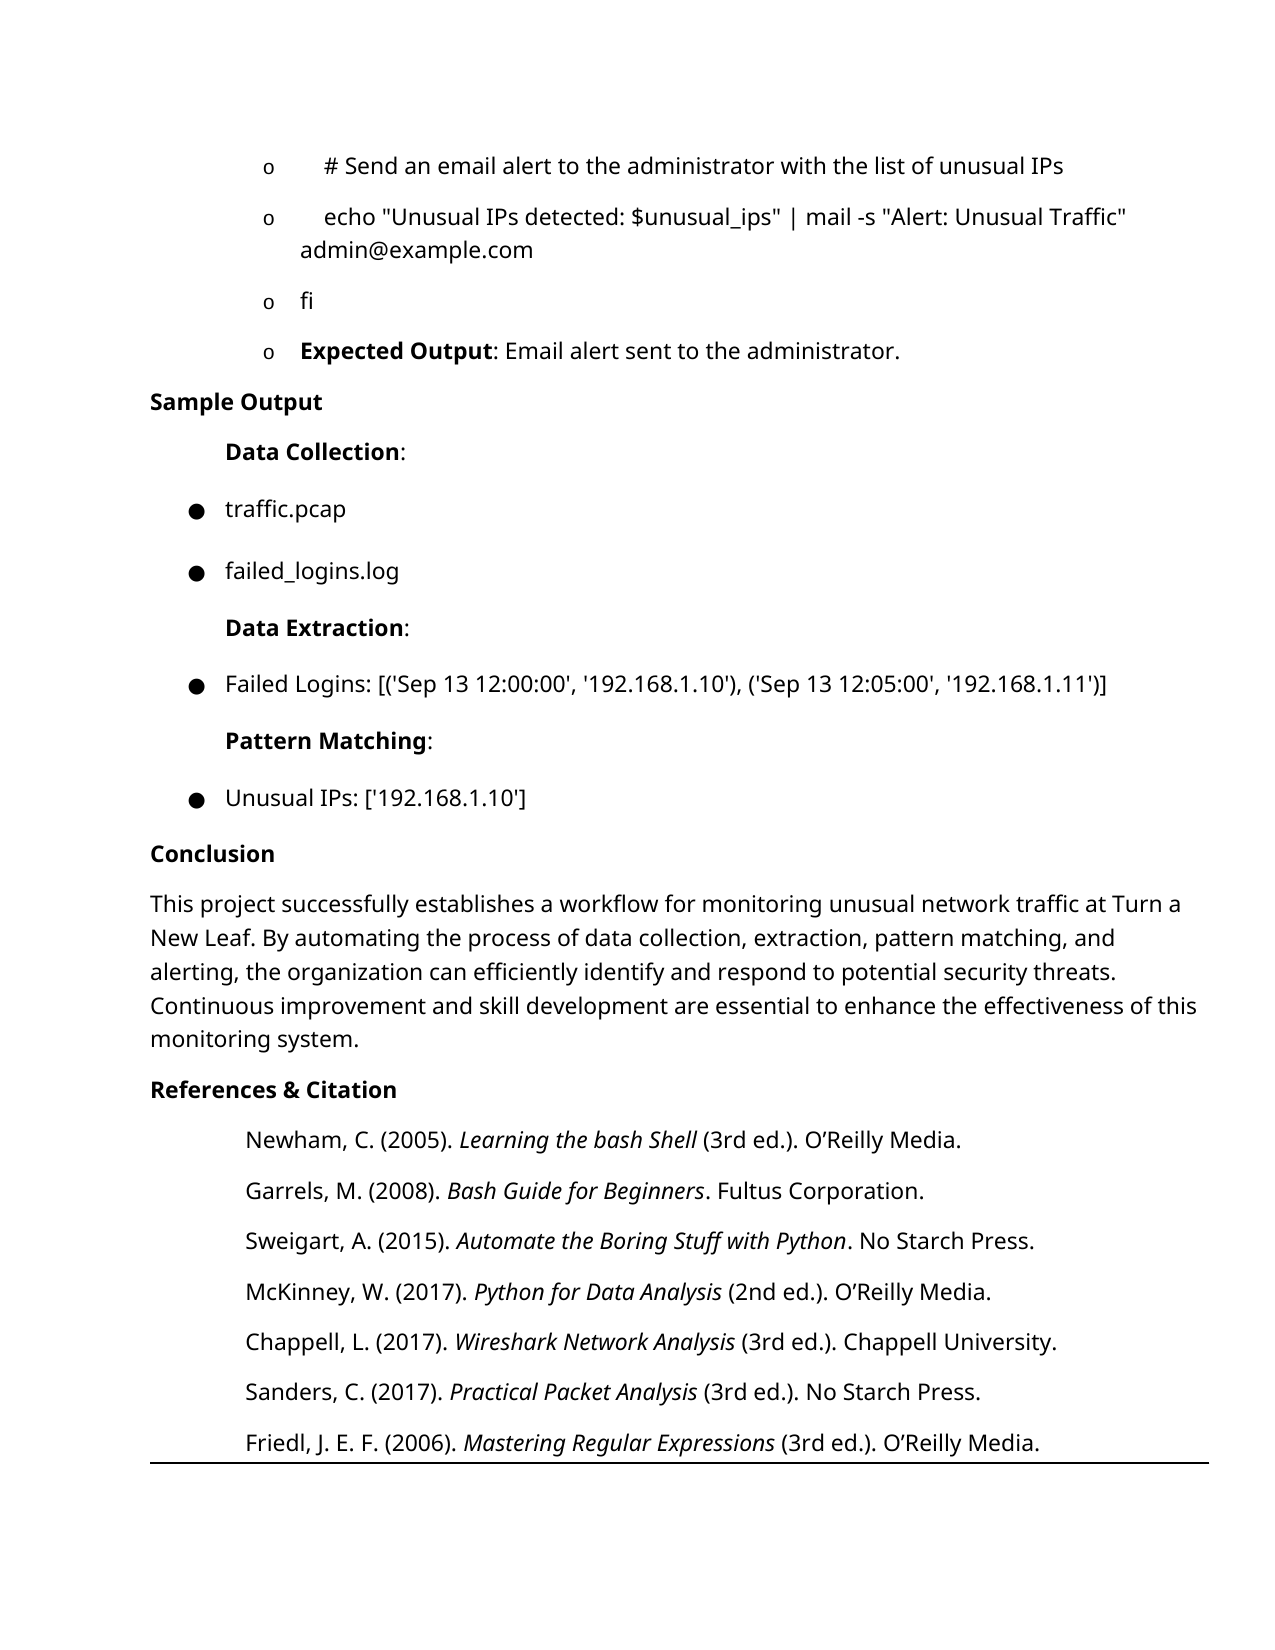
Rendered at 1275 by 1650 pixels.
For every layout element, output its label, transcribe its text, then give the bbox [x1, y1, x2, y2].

list Expected Output: Email alert sent to the administrator. [262, 335, 1209, 366]
list echo "Unusual IPs detected: $unusual_ips" | mail -s "Alert: Unusual Traffic" admin@example.com [262, 200, 1209, 265]
list traffic.pcap [187, 486, 1209, 529]
list failed_logins.log [187, 549, 1209, 592]
text Data Collection: [225, 436, 1209, 467]
text Conclusion [150, 838, 1209, 869]
text Friedl, J. E. F. (2006). Mastering Regular Expressions (3rd ed.). O’Reilly Media. [150, 1427, 1209, 1462]
text Newham, C. (2005). Learning the bash Shell (3rd ed.). O’Reilly Media. [150, 1124, 1209, 1155]
text Chappell, L. (2017). Wireshark Network Analysis (3rd ed.). Chappell University. [150, 1326, 1209, 1357]
list Failed Logins: [('Sep 13 12:00:00', '192.168.1.10'), ('Sep 13 12:05:00', '192.168.1.11')] [187, 662, 1209, 705]
list Unusual IPs: ['192.168.1.10'] [187, 775, 1209, 818]
text This project successfully establishes a workflow for monitoring unusual network traffic at Turn a New Leaf. By automating the process of data collection, extraction, pattern matching, and alerting, the organization can efficiently identify and respond to potential security threats. Continuous improvement and skill development are essential to enhance the effectiveness of this monitoring system. [150, 888, 1209, 1054]
text Data Extraction: [225, 612, 1209, 643]
text Garrels, M. (2008). Bash Guide for Beginners. Fultus Corporation. [150, 1174, 1209, 1206]
text Sample Output [150, 385, 1209, 417]
text References & Citation [150, 1074, 1209, 1105]
text Pattern Matching: [225, 725, 1209, 756]
list # Send an email alert to the administrator with the list of unusual IPs [262, 150, 1209, 181]
text Sanders, C. (2017). Practical Packet Analysis (3rd ed.). No Starch Press. [150, 1376, 1209, 1407]
text McKinney, W. (2017). Python for Data Analysis (2nd ed.). O’Reilly Media. [150, 1275, 1209, 1307]
text Sweigart, A. (2015). Automate the Boring Stuff with Python. No Starch Press. [150, 1225, 1209, 1256]
list fi [262, 284, 1209, 316]
